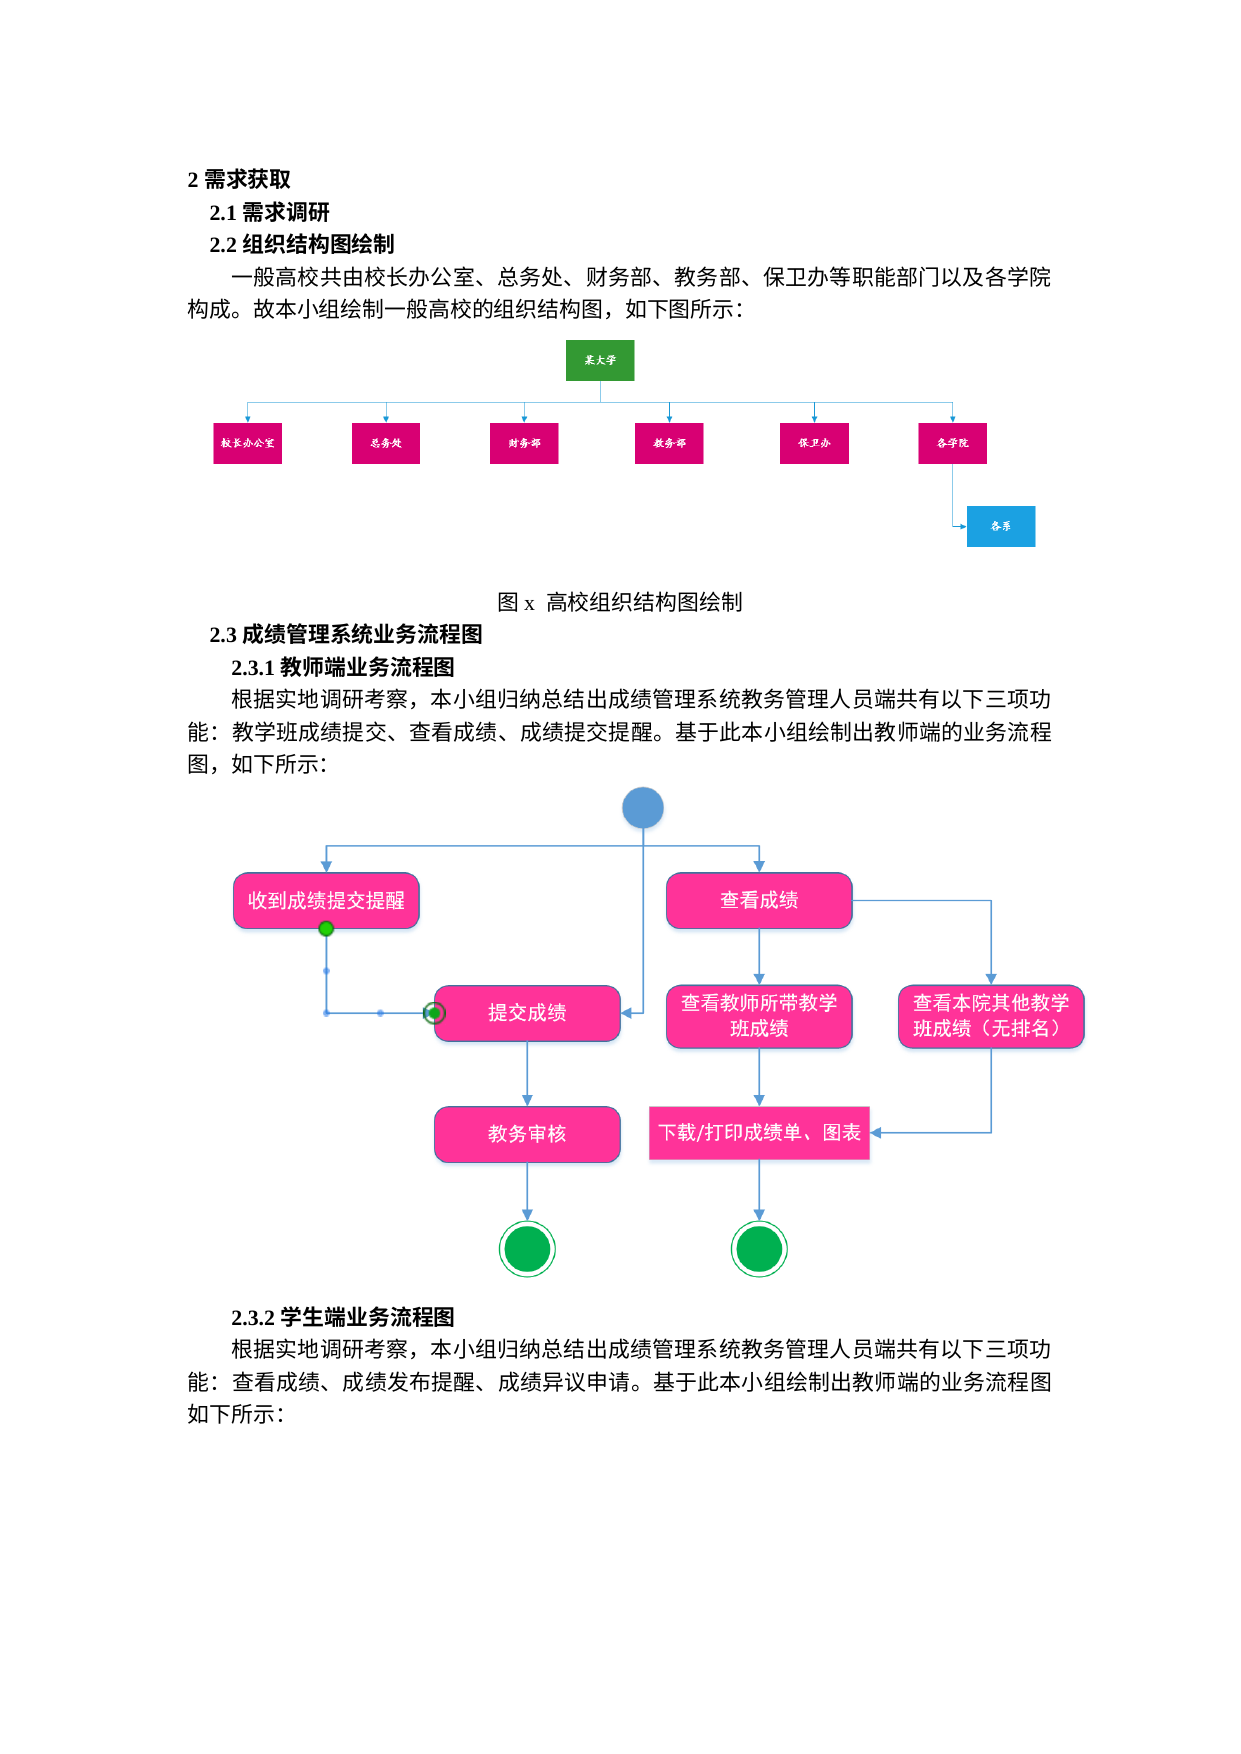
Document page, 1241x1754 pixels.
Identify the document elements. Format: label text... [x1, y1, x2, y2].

text 2.2 组织结构图绘制 [209, 227, 1053, 259]
text 根据实地调研考察，本小组归纳总结出成绩管理系统教务管理人员端共有以下三项功能：查看成绩、成绩发布提醒、成绩异议申请。基于此本小组绘制出教师端的业务流程图，如下所示： [187, 1332, 1053, 1429]
text 2.3.2 学生端业务流程图 [231, 1299, 1053, 1332]
text 2.1 需求调研 [209, 194, 1053, 227]
text 2 需求获取 [187, 162, 1053, 194]
picture [187, 324, 1053, 564]
text 图x 高校组织结构图绘制 [187, 584, 1053, 617]
text 根据实地调研考察，本小组归纳总结出成绩管理系统教务管理人员端共有以下三项功能：教学班成绩提交、查看成绩、成绩提交提醒。基于此本小组绘制出教师端的业务流程图，如下所示： [187, 682, 1053, 779]
text 一般高校共由校长办公室、总务处、财务部、教务部、保卫办等职能部门以及各学院构成。故本小组绘制一般高校的组织结构图，如下图所示： [187, 259, 1053, 324]
text 2.3 成绩管理系统业务流程图 [209, 617, 1053, 649]
picture [231, 779, 1097, 1286]
text 2.3.1 教师端业务流程图 [231, 649, 1053, 682]
